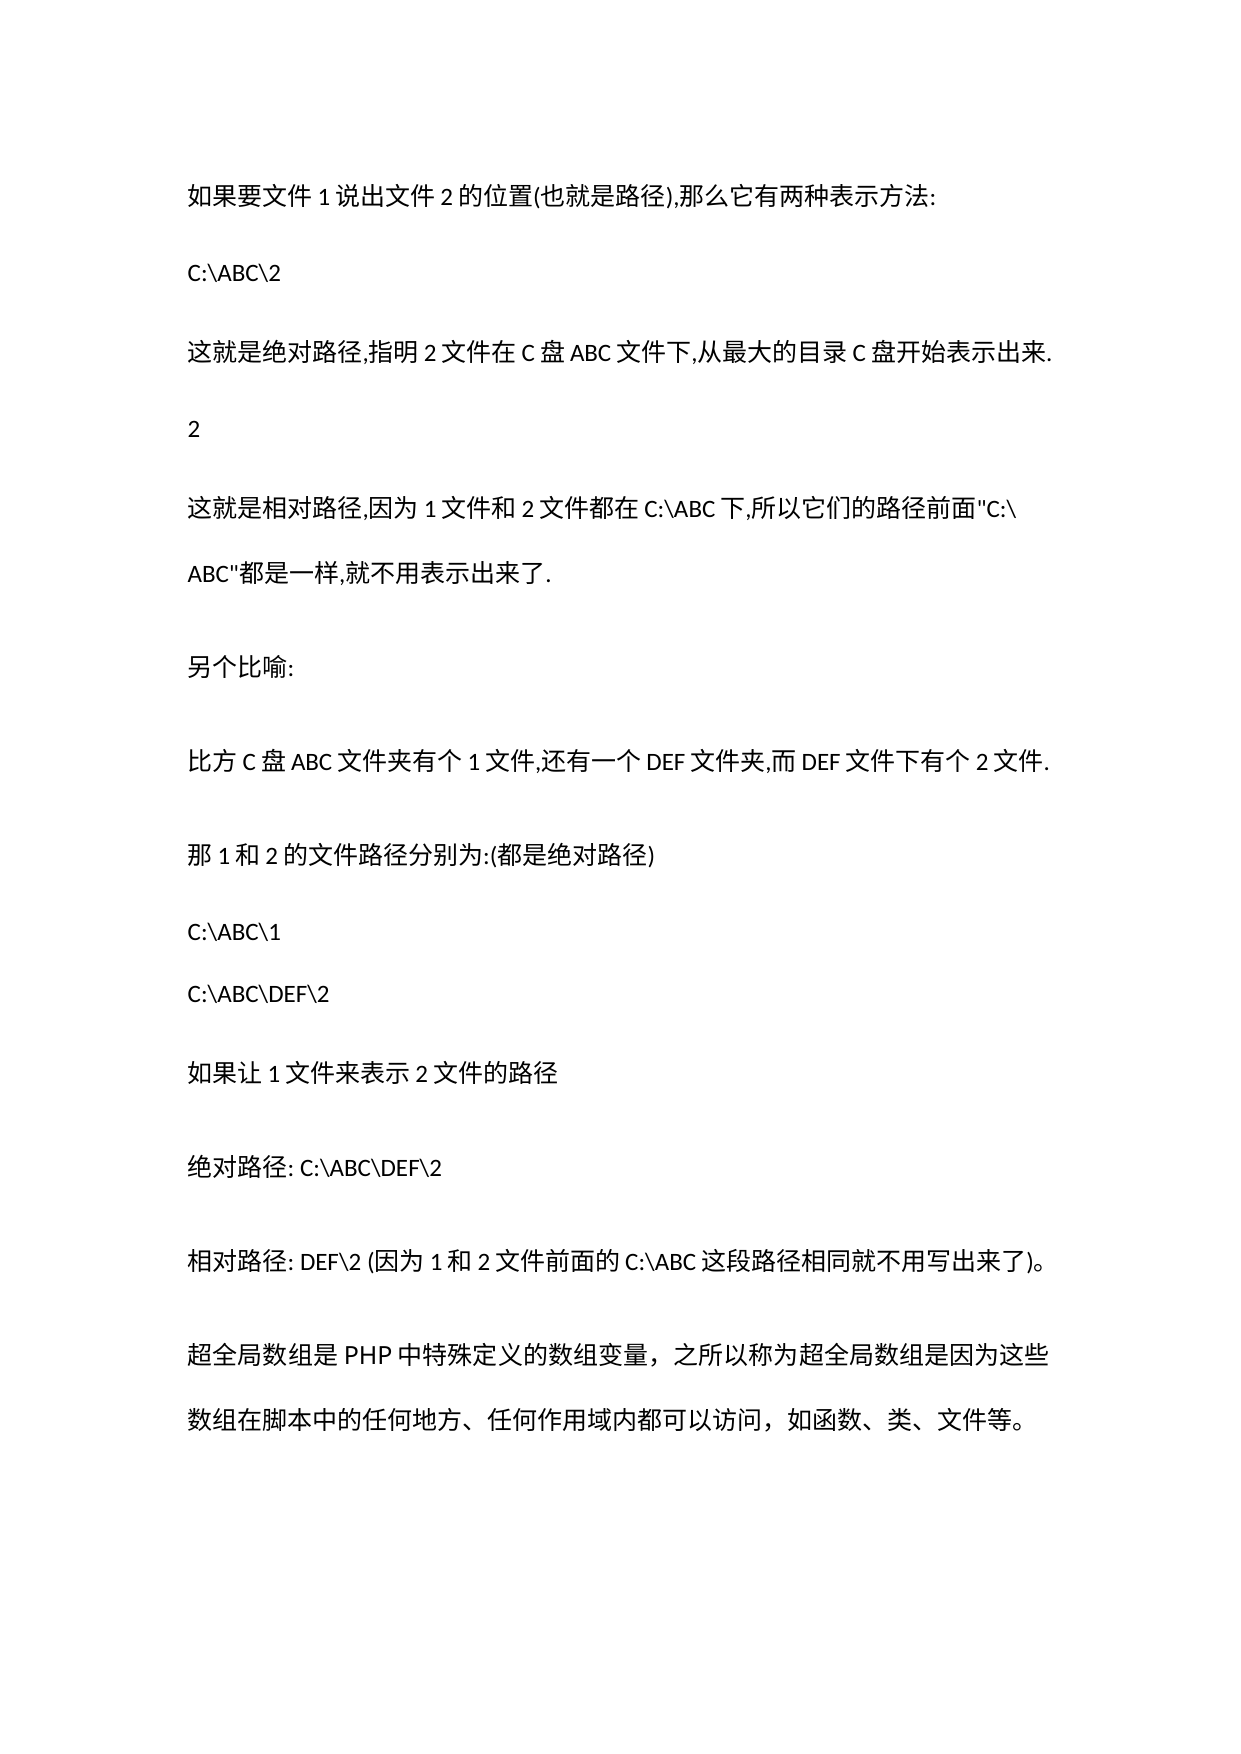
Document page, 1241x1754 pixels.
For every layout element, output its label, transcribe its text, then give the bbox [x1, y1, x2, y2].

text C:\ABC\2 [187, 256, 1053, 289]
text 比方C盘ABC文件夹有个1文件,还有一个DEF文件夹,而DEF文件下有个2文件. [187, 727, 1053, 792]
text 这就是相对路径,因为1文件和2文件都在C:\ABC下,所以它们的路径前面"C:\ABC"都是一样,就不用表示出来了. [187, 474, 1053, 604]
text C:\ABC\DEF\2 [187, 977, 1053, 1009]
text 这就是绝对路径,指明2文件在C盘ABC文件下,从最大的目录C盘开始表示出来. [187, 318, 1053, 383]
text 相对路径: DEF\2 (因为1和2文件前面的C:\ABC这段路径相同就不用写出来了)。 [187, 1227, 1053, 1292]
text 另个比喻: [187, 633, 1053, 698]
text 如果让1文件来表示2文件的路径 [187, 1039, 1053, 1104]
text 那1和2的文件路径分别为:(都是绝对路径) [187, 821, 1053, 886]
text C:\ABC\1 [187, 915, 1053, 948]
text 如果要文件1说出文件2的位置(也就是路径),那么它有两种表示方法: [187, 162, 1053, 227]
text 2 [187, 412, 1053, 444]
text 绝对路径: C:\ABC\DEF\2 [187, 1133, 1053, 1198]
text 超全局数组是PHP中特殊定义的数组变量，之所以称为超全局数组是因为这些数组在脚本中的任何地方、任何作用域内都可以访问，如函数、类、文件等。 [187, 1321, 1053, 1451]
